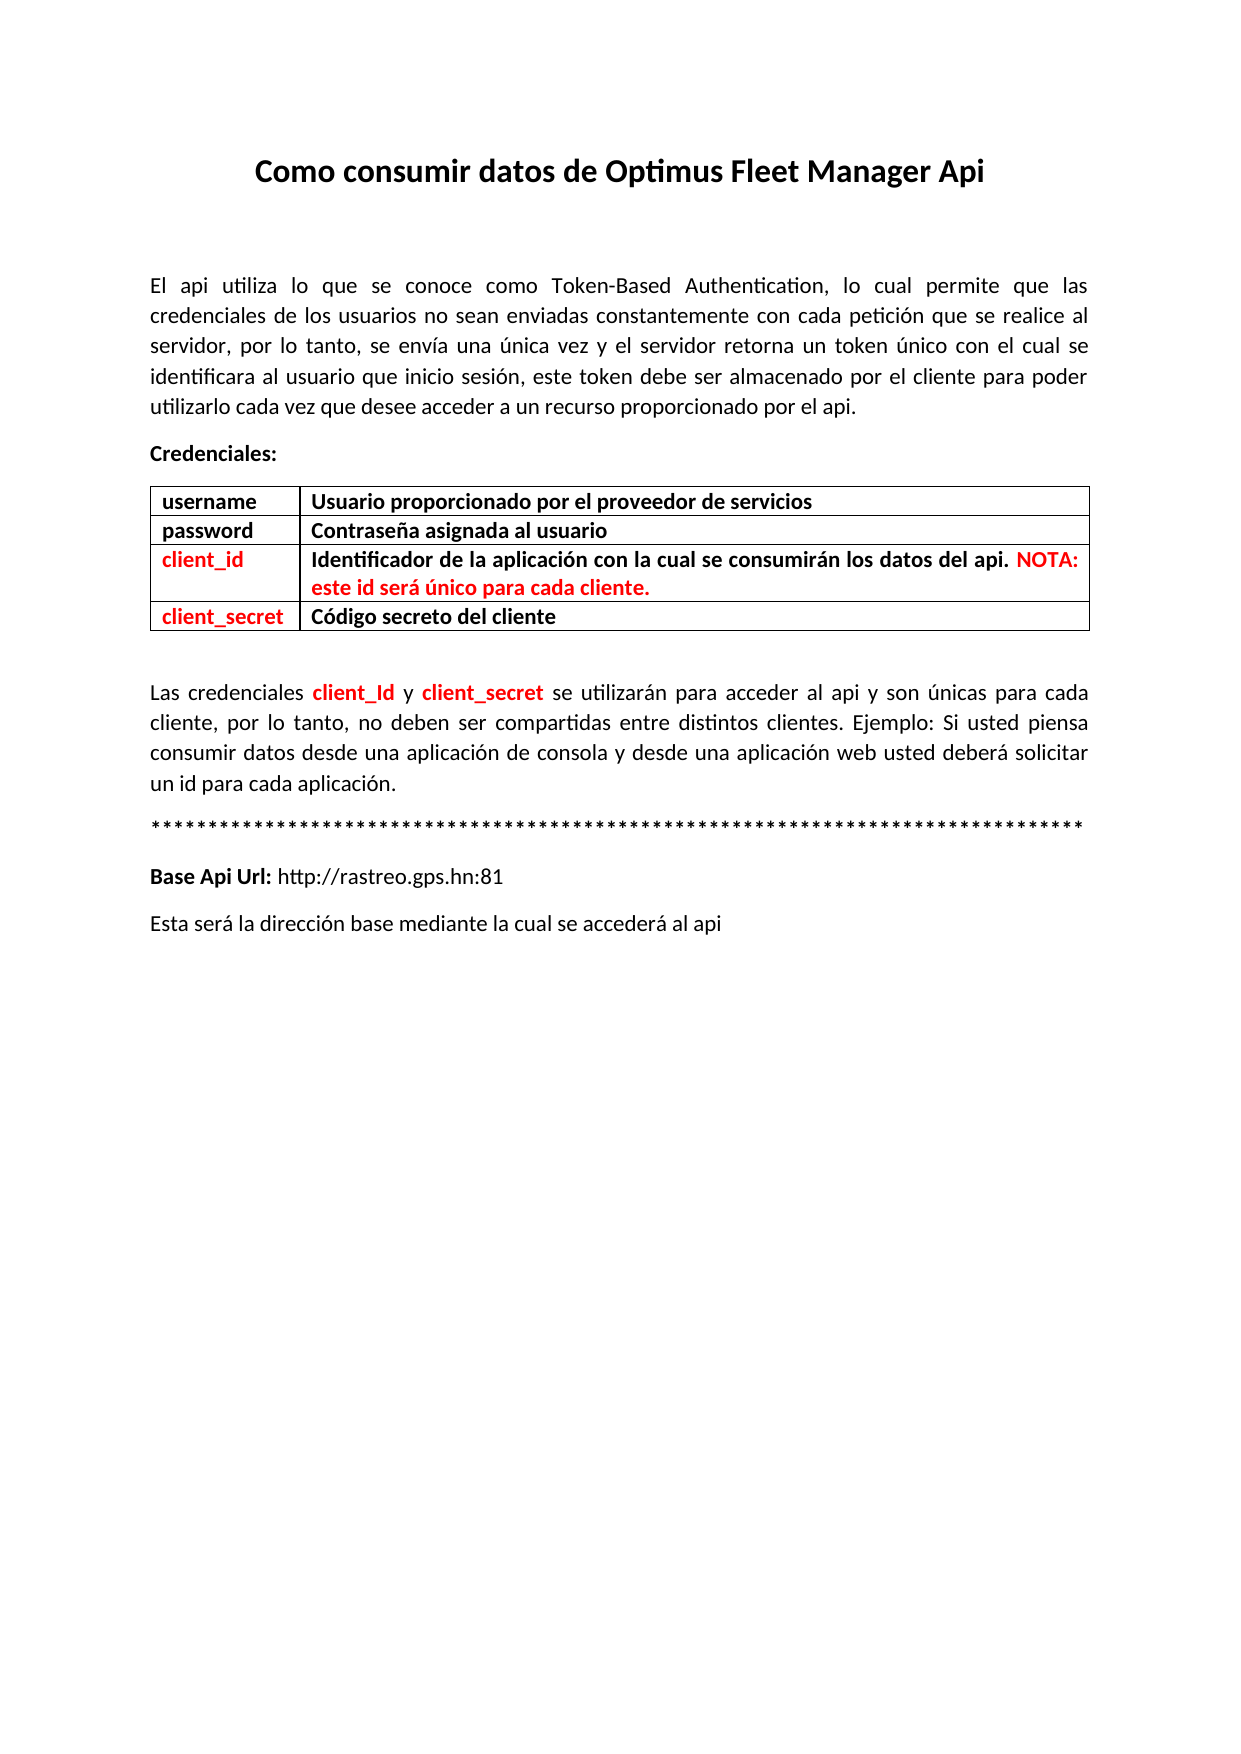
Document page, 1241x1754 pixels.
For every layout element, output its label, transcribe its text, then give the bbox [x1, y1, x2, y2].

table_cell password [151, 516, 299, 544]
table_cell Código secreto del cliente [301, 602, 1089, 630]
table_header username [151, 487, 299, 515]
text Base Api Url: http://rastreo.gps.hn:81 [150, 862, 1090, 890]
text ********************************************************************************** [150, 816, 1090, 843]
text Esta será la dirección base mediante la cual se accederá al api [150, 909, 1090, 937]
text Las credenciales client_Id y client_secret se utilizarán para acceder al api y son únicas para cada cliente, por lo tanto, no deben ser compartidas entre distintos clientes. Ejemplo: Si usted piensa consumir datos desde una aplicación de consola y desde una aplicación web usted deberá solicitar un id para cada aplicación. [150, 678, 1090, 797]
text Credenciales: [150, 439, 1090, 467]
table_cell Identificador de la aplicación con la cual se consumirán los datos del api. NOTA: este id será único para cada cliente. [301, 545, 1089, 601]
text El api utiliza lo que se conoce como Token-Based Authentication, lo cual permite que las credenciales de los usuarios no sean enviadas constantemente con cada petición que se realice al servidor, por lo tanto, se envía una única vez y el servidor retorna un token único con el cual se identificara al usuario que inicio sesión, este token debe ser almacenado por el cliente para poder utilizarlo cada vez que desee acceder a un recurso proporcionado por el api. [150, 271, 1090, 420]
text Como consumir datos de Optimus Fleet Manager Api [150, 150, 1090, 191]
table_header Usuario proporcionado por el proveedor de servicios [301, 487, 1089, 515]
table_cell Contraseña asignada al usuario [301, 516, 1089, 544]
table_cell client_secret [151, 602, 299, 630]
table_cell client_id [151, 545, 299, 601]
